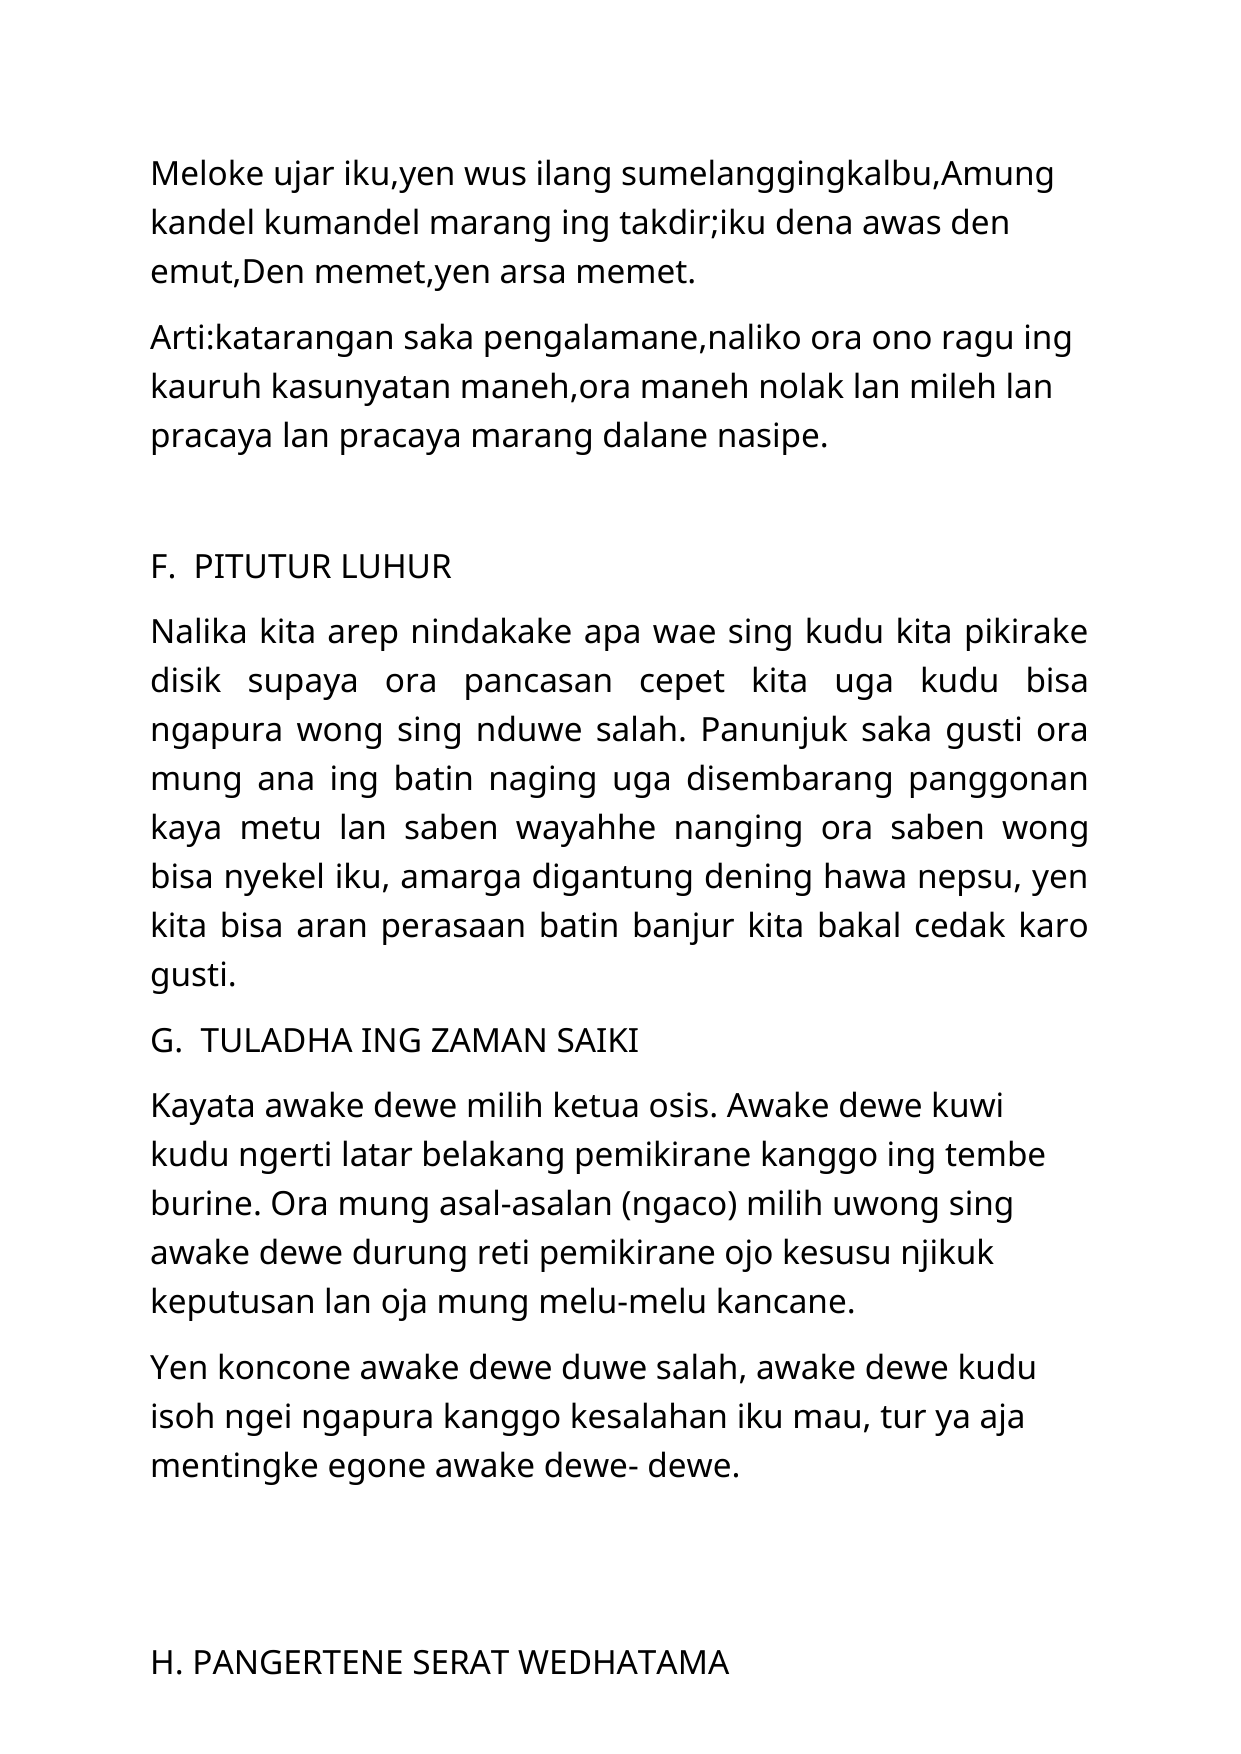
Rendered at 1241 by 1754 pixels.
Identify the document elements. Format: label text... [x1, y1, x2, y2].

text Nalika kita arep nindakake apa wae sing kudu kita pikirake disik supaya ora pancasan cepet kita uga kudu bisa ngapura wong sing nduwe salah. Panunjuk saka gusti ora mung ana ing batin naging uga disembarang panggonan kaya metu lan saben wayahhe nanging ora saben wong bisa nyekel iku, amarga digantung dening hawa nepsu, yen kita bisa aran perasaan batin banjur kita bakal cedak karo gusti. [150, 608, 1090, 996]
text Meloke ujar iku,yen wus ilang sumelanggingkalbu,Amung kandel kumandel marang ing takdir;iku dena awas den emut,Den memet,yen arsa memet. [150, 150, 1090, 293]
text Kayata awake dewe milih ketua osis. Awake dewe kuwi kudu ngerti latar belakang pemikirane kanggo ing tembe burine. Ora mung asal-asalan (ngaco) milih uwong sing awake dewe durung reti pemikirane ojo kesusu njikuk keputusan lan oja mung melu-melu kancane. [150, 1082, 1090, 1323]
text Arti:katarangan saka pengalamane,naliko ora ono ragu ing kauruh kasunyatan maneh,ora maneh nolak lan mileh lan pracaya lan pracaya marang dalane nasipe. [150, 313, 1090, 457]
text G. TULADHA ING ZAMAN SAIKI [150, 1017, 1090, 1062]
text Yen koncone awake dewe duwe salah, awake dewe kudu isoh ngei ngapura kanggo kesalahan iku mau, tur ya aja mentingke egone awake dewe- dewe. [150, 1344, 1090, 1487]
text H. PANGERTENE SERAT WEDHATAMA [150, 1638, 1090, 1684]
text F. PITUTUR LUHUR [150, 543, 1090, 588]
